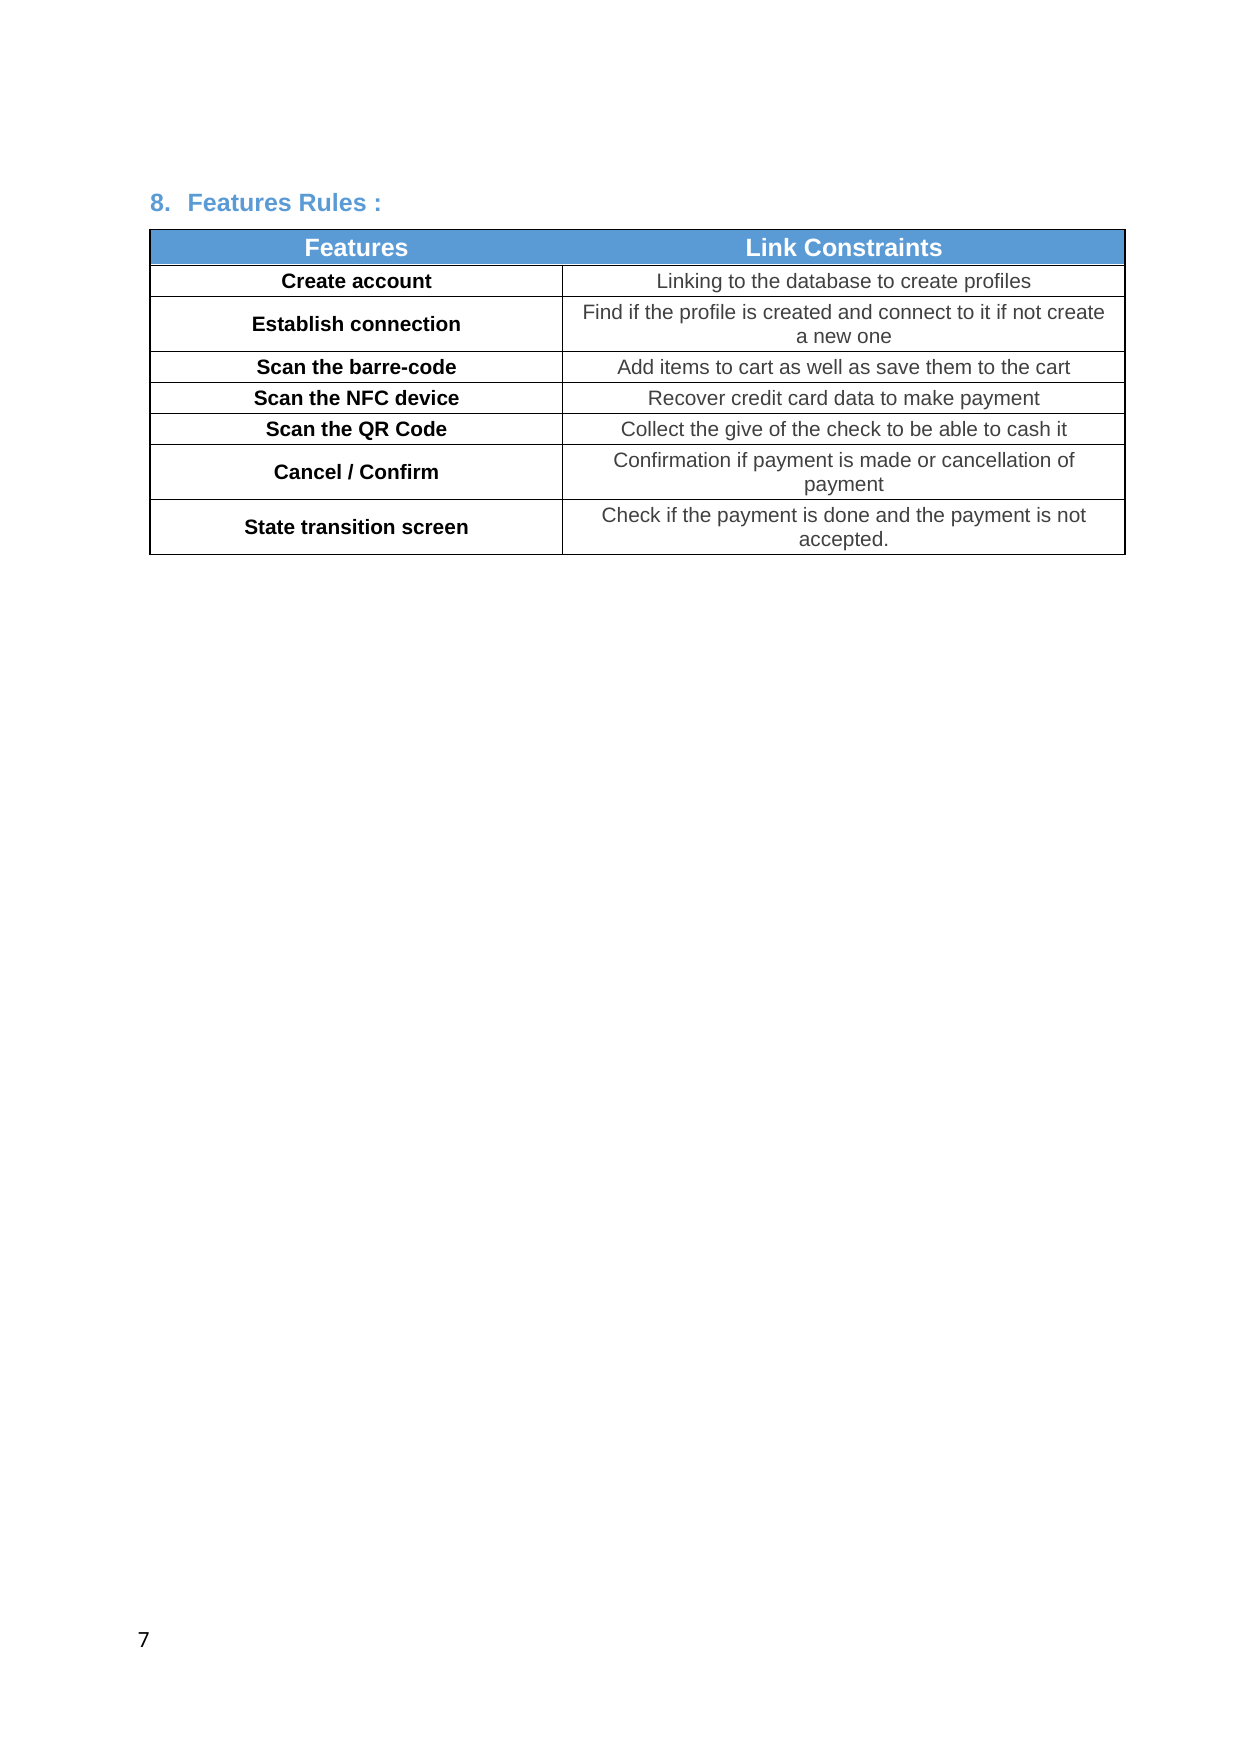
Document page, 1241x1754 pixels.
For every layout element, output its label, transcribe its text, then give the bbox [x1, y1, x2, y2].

table_cell Cancel / Confirm [151, 445, 562, 499]
subtitle Features Rules : [150, 187, 1090, 216]
table_cell Add items to cart as well as save them to the cart [563, 352, 1124, 382]
table_cell Find if the profile is created and connect to it if not create a new one [563, 297, 1124, 351]
table_header Link Constraints [563, 230, 1124, 264]
table_cell Establish connection [151, 297, 562, 351]
table_header Features [151, 230, 563, 264]
table_cell Create account [151, 266, 562, 296]
table_cell Linking to the database to create profiles [563, 266, 1124, 296]
table_cell Recover credit card data to make payment [563, 383, 1124, 413]
table_cell Scan the barre-code [151, 352, 562, 382]
table_cell Confirmation if payment is made or cancellation of payment [563, 445, 1124, 499]
table_cell Scan the QR Code [151, 414, 562, 444]
table_cell Collect the give of the check to be able to cash it [563, 414, 1124, 444]
table_cell Check if the payment is done and the payment is not accepted. [563, 500, 1124, 554]
table_cell State transition screen [151, 500, 562, 554]
table_cell Scan the NFC device [151, 383, 562, 413]
